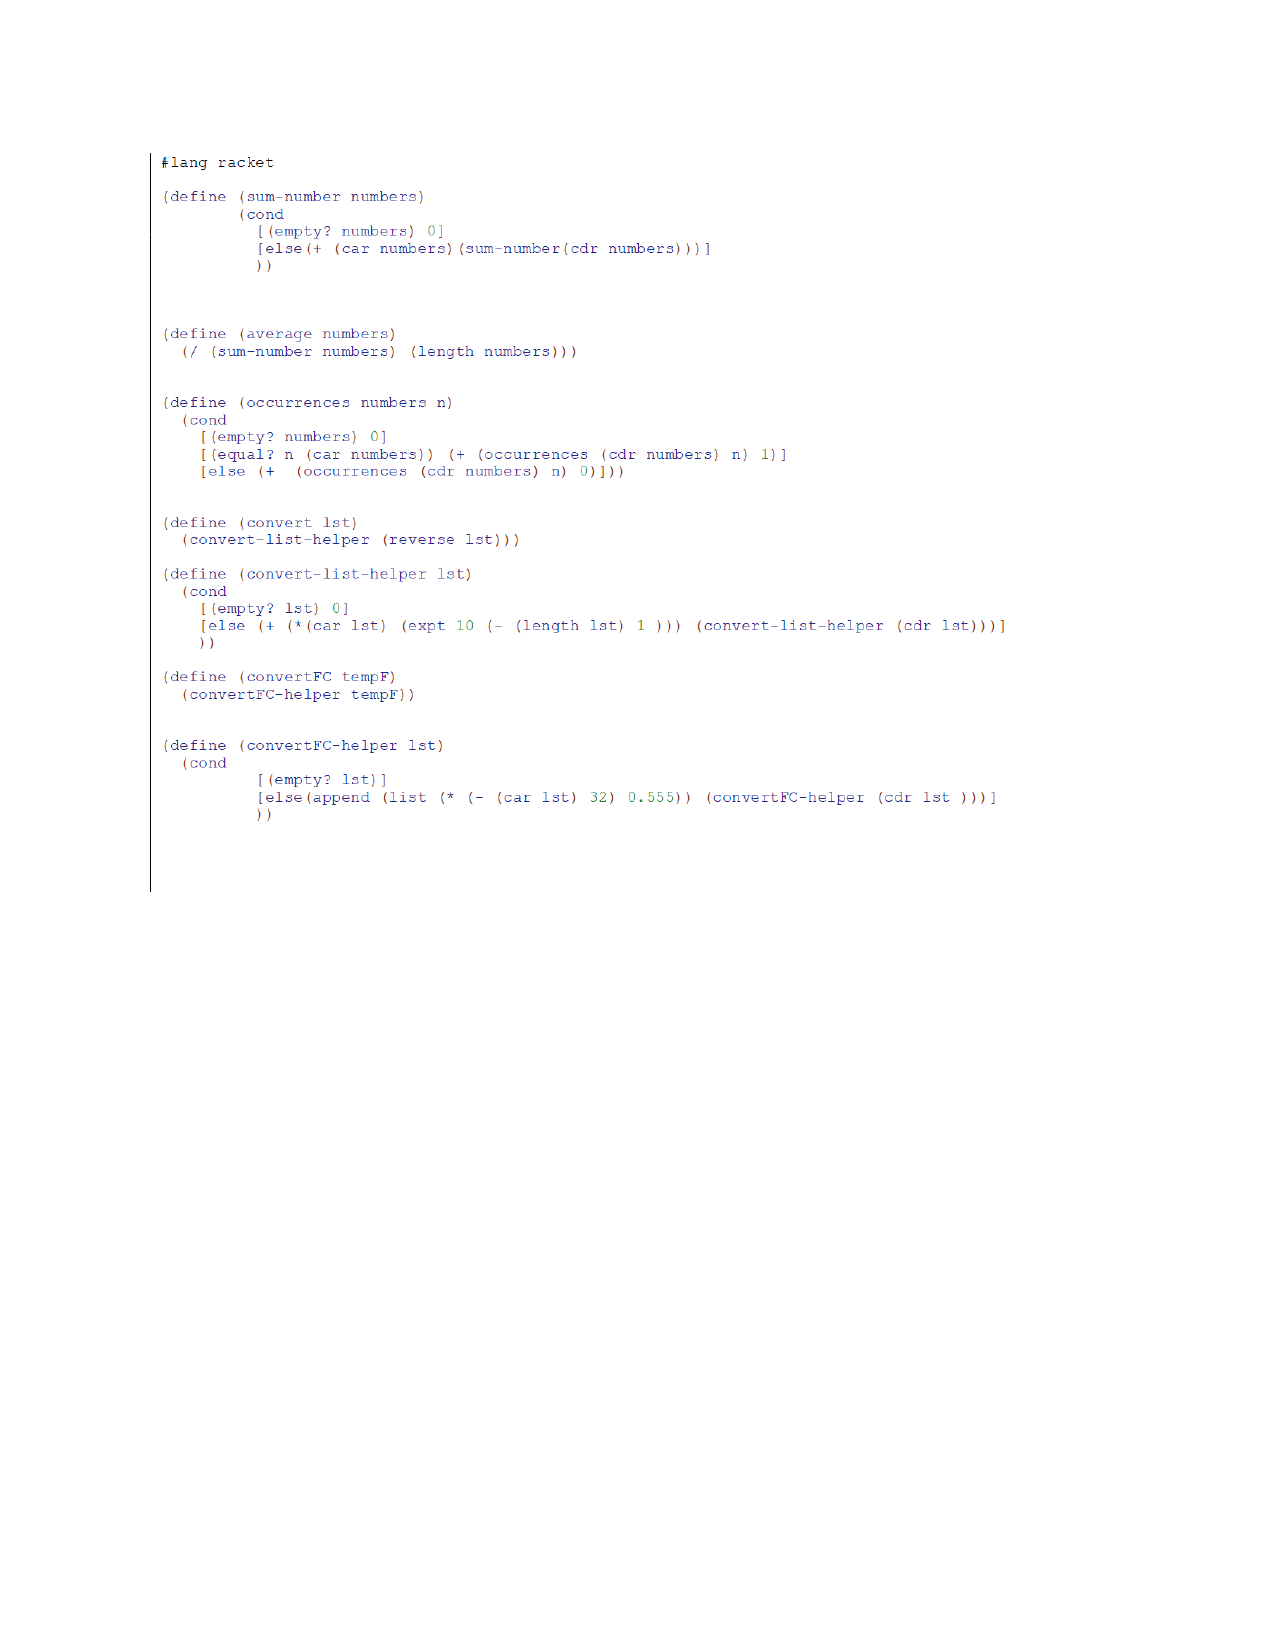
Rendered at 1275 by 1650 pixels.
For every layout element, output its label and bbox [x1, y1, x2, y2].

picture [150, 150, 1125, 892]
